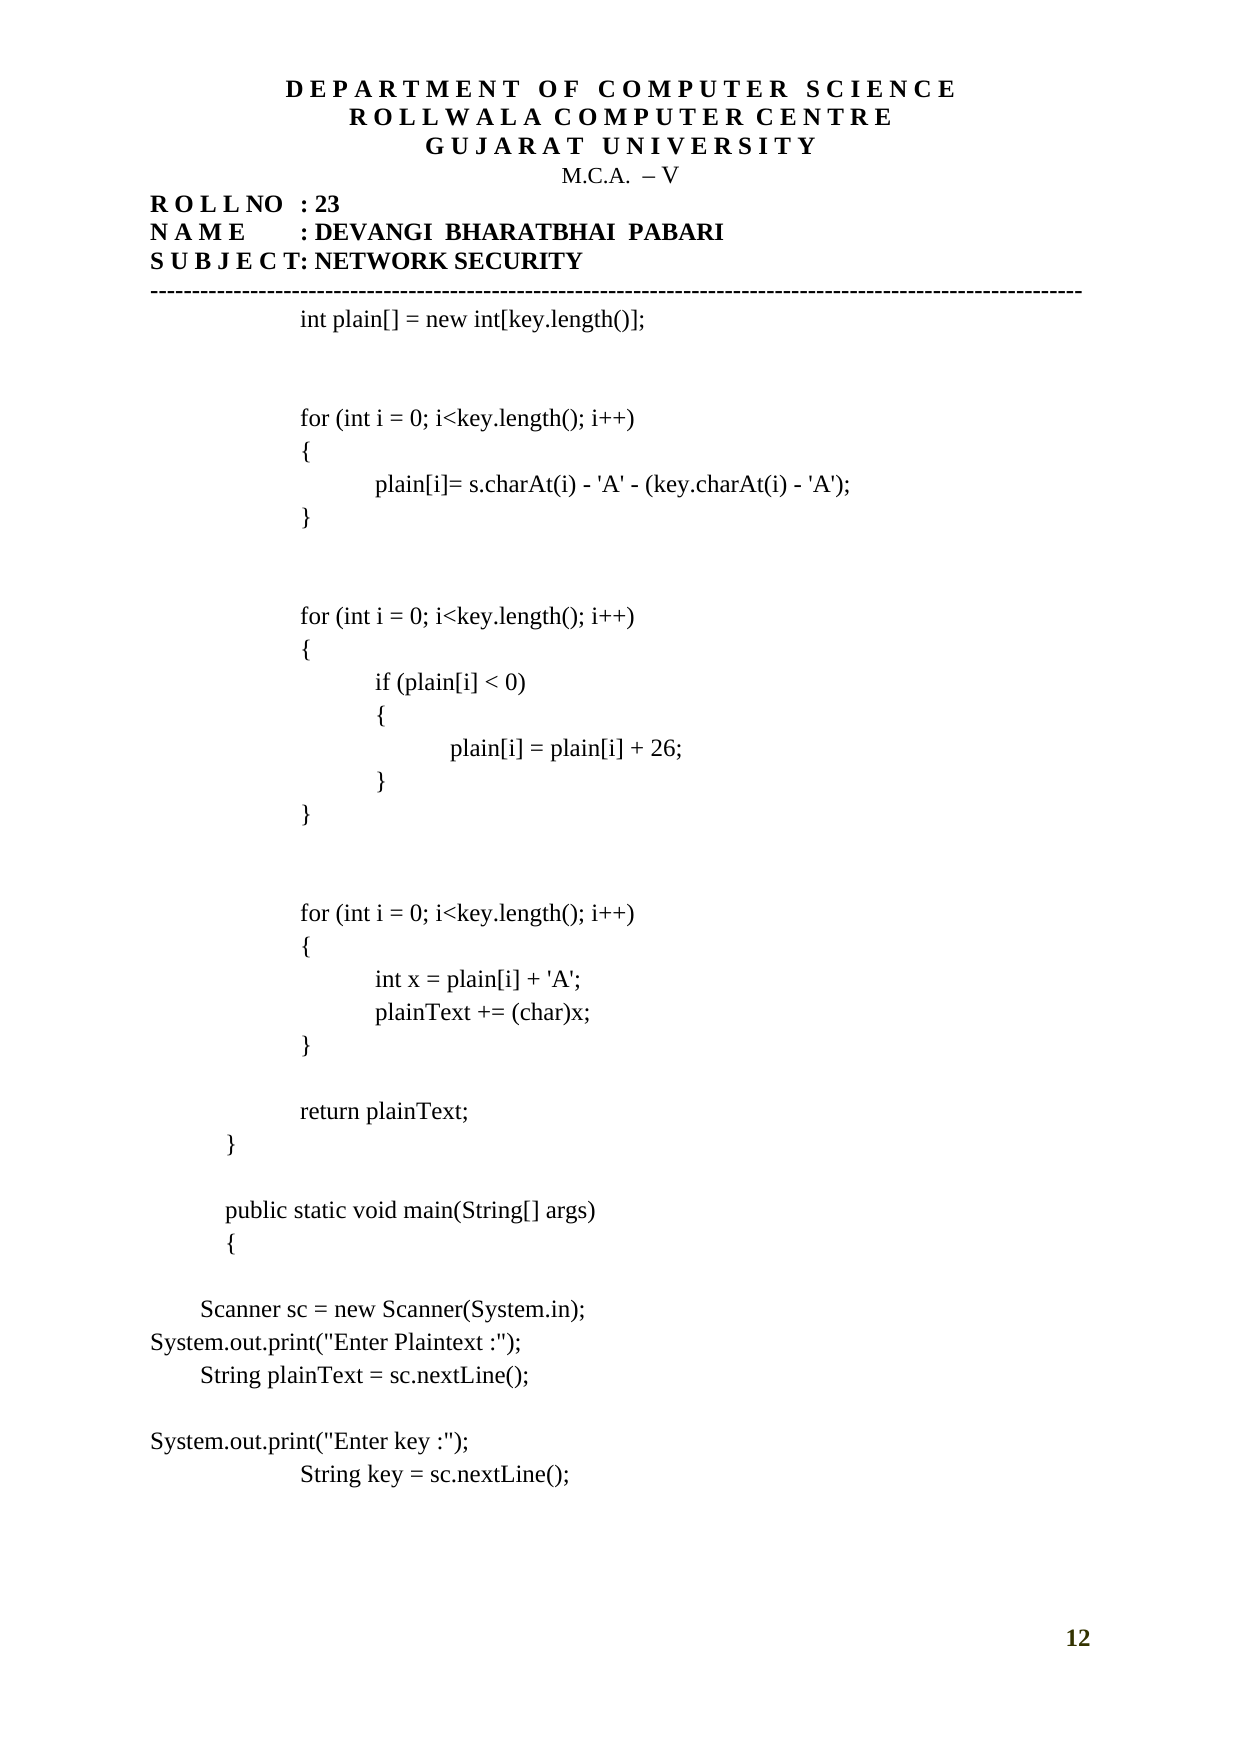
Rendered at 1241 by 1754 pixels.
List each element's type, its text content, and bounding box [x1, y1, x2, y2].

text public static void main(String[] args) [150, 1195, 1090, 1224]
text if (plain[i] < 0) [150, 667, 1090, 696]
text for (int i = 0; i<key.length(); i++) [150, 403, 1090, 432]
text return plainText; [150, 1096, 1090, 1125]
text for (int i = 0; i<key.length(); i++) [150, 601, 1090, 630]
text System.out.print("Enter key :"); [150, 1426, 1090, 1455]
text System.out.print("Enter Plaintext :"); [150, 1327, 1090, 1356]
text Scanner sc = new Scanner(System.in); [150, 1294, 1090, 1323]
text int x = plain[i] + 'A'; [150, 964, 1090, 993]
text } [150, 1129, 1090, 1158]
text } [150, 502, 1090, 531]
text { [150, 436, 1090, 464]
text } [150, 799, 1090, 828]
text plainText += (char)x; [150, 997, 1090, 1026]
text plain[i]= s.charAt(i) - 'A' - (key.charAt(i) - 'A'); [150, 469, 1090, 498]
text { [150, 1228, 1090, 1257]
text String key = sc.nextLine(); [150, 1459, 1090, 1488]
text { [150, 931, 1090, 960]
text int plain[] = new int[key.length()]; [150, 304, 1090, 332]
text for (int i = 0; i<key.length(); i++) [150, 898, 1090, 927]
text String plainText = sc.nextLine(); [150, 1360, 1090, 1389]
text plain[i] = plain[i] + 26; [150, 733, 1090, 762]
text } [150, 766, 1090, 795]
text { [150, 634, 1090, 663]
text { [150, 700, 1090, 729]
text } [150, 1030, 1090, 1059]
